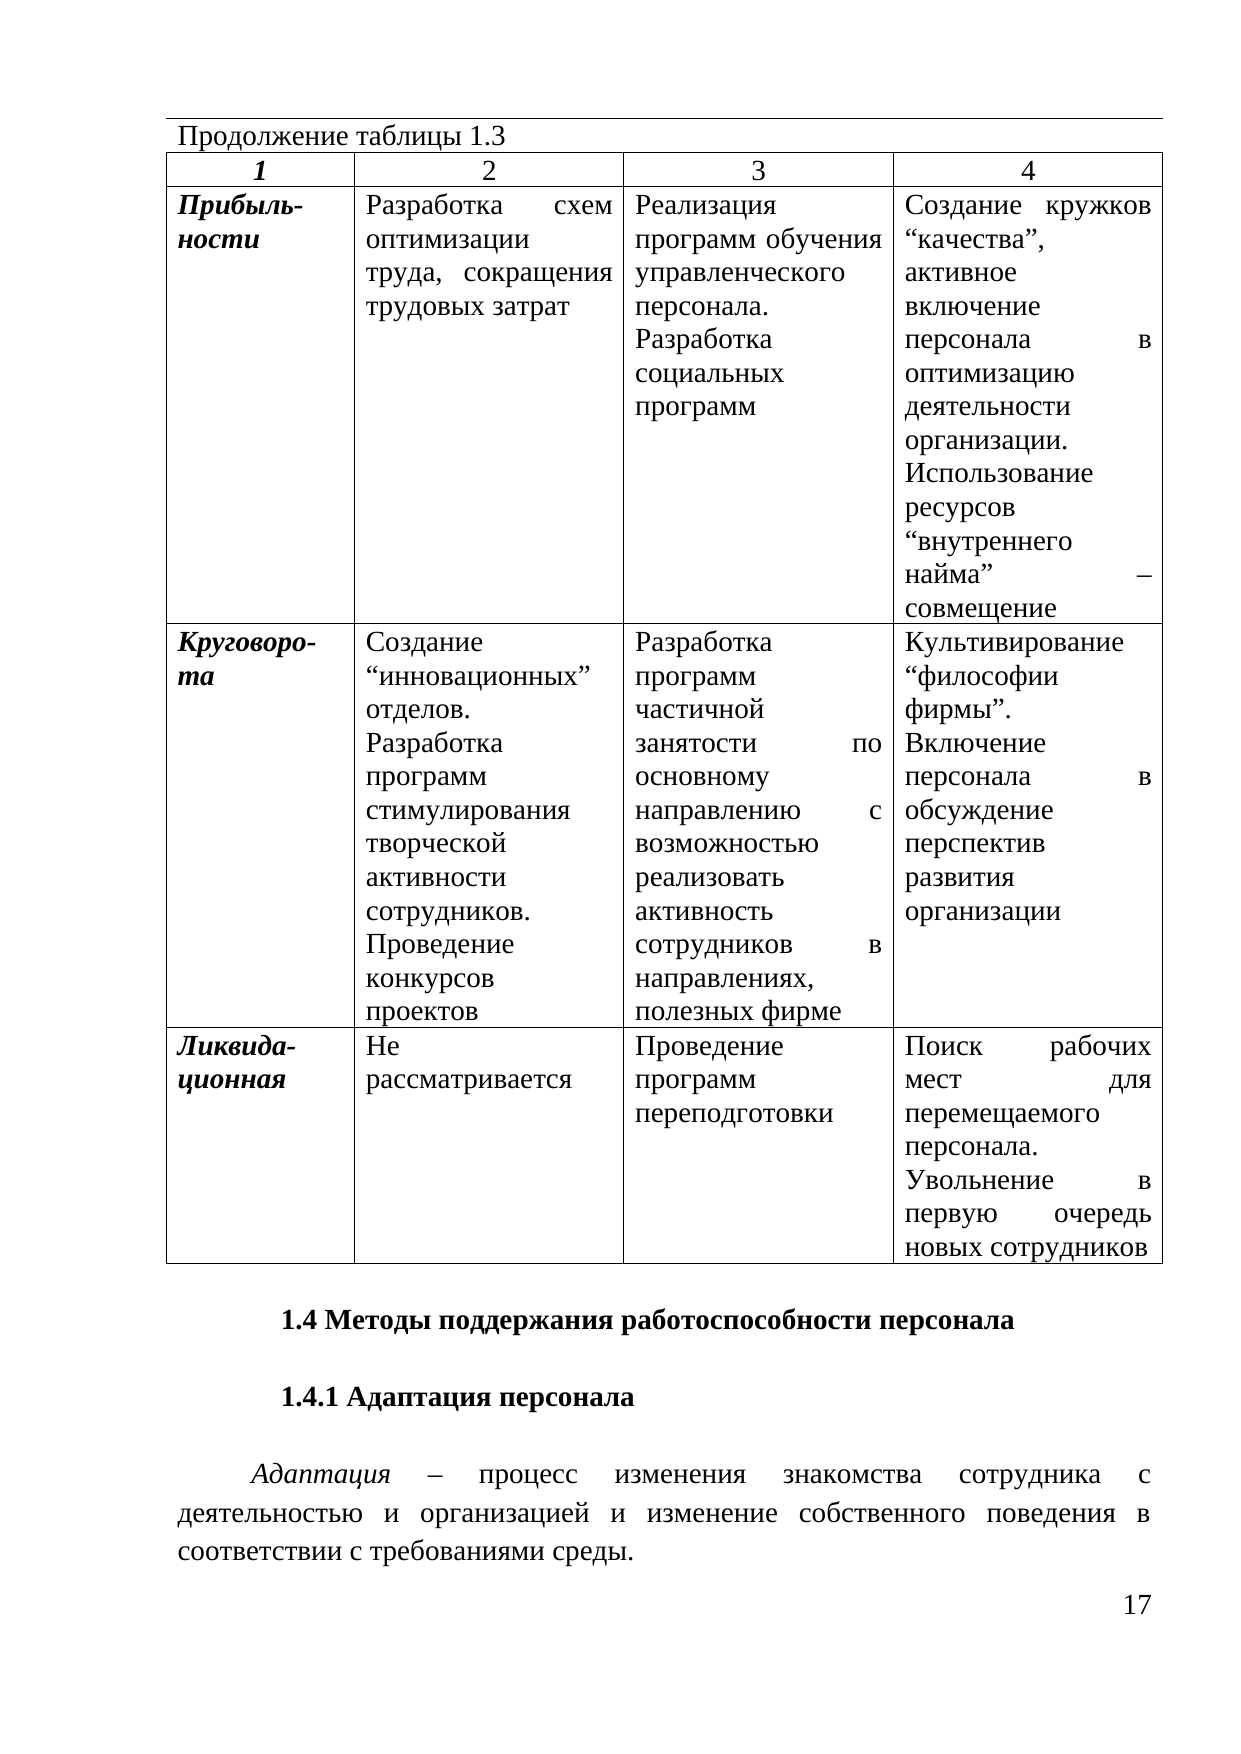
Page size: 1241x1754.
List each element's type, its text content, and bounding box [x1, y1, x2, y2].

table_cell Прибыль-ности [167, 187, 354, 623]
table_cell Продолжение таблицы 1.3 [166, 119, 1163, 152]
table_cell Поиск рабочих мест для перемещаемого персонала. Увольнение в первую очередь новых сотрудников [894, 1028, 1162, 1263]
table_cell Круговоро-та [167, 624, 354, 1027]
table_cell Реализация программ обучения управленческого персонала. Разработка социальных программ [624, 187, 893, 623]
table_cell Культивирование “философии фирмы”. Включение персонала в обсуждение перспектив развития организации [894, 624, 1162, 1027]
table_cell Создание “инновационных” отделов. Разработка программ стимулирования творческой активности сотрудников. Проведение конкурсов проектов [355, 624, 623, 1027]
subtitle 1.4 Методы поддержания работоспособности персонала [207, 1302, 1152, 1336]
table_cell Проведение программ переподготовки [624, 1028, 893, 1263]
table_cell Не рассматривается [355, 1028, 623, 1263]
table_cell 3 [624, 153, 893, 186]
table_cell Разработка схем оптимизации труда, сокращения трудовых затрат [355, 187, 623, 623]
table_cell 1 [167, 153, 354, 186]
table_cell Ликвида-ционная [167, 1028, 354, 1263]
table_cell Создание кружков “качества”, активное включение персонала в оптимизацию деятельности организации. Использование ресурсов “внутреннего найма” – совмещение [894, 187, 1162, 623]
table_cell 4 [894, 153, 1162, 186]
subtitle 1.4.1 Адаптация персонала [207, 1379, 1152, 1413]
table_cell Разработка программ частичной занятости по основному направлению с возможностью реализовать активность сотрудников в направлениях, полезных фирме [624, 624, 893, 1027]
text Адаптация – процесс изменения знакомства сотрудника с деятельностью и организацией и изменение собственного поведения в соответствии с требованиями среды. [177, 1456, 1152, 1567]
table_cell 2 [355, 153, 623, 186]
